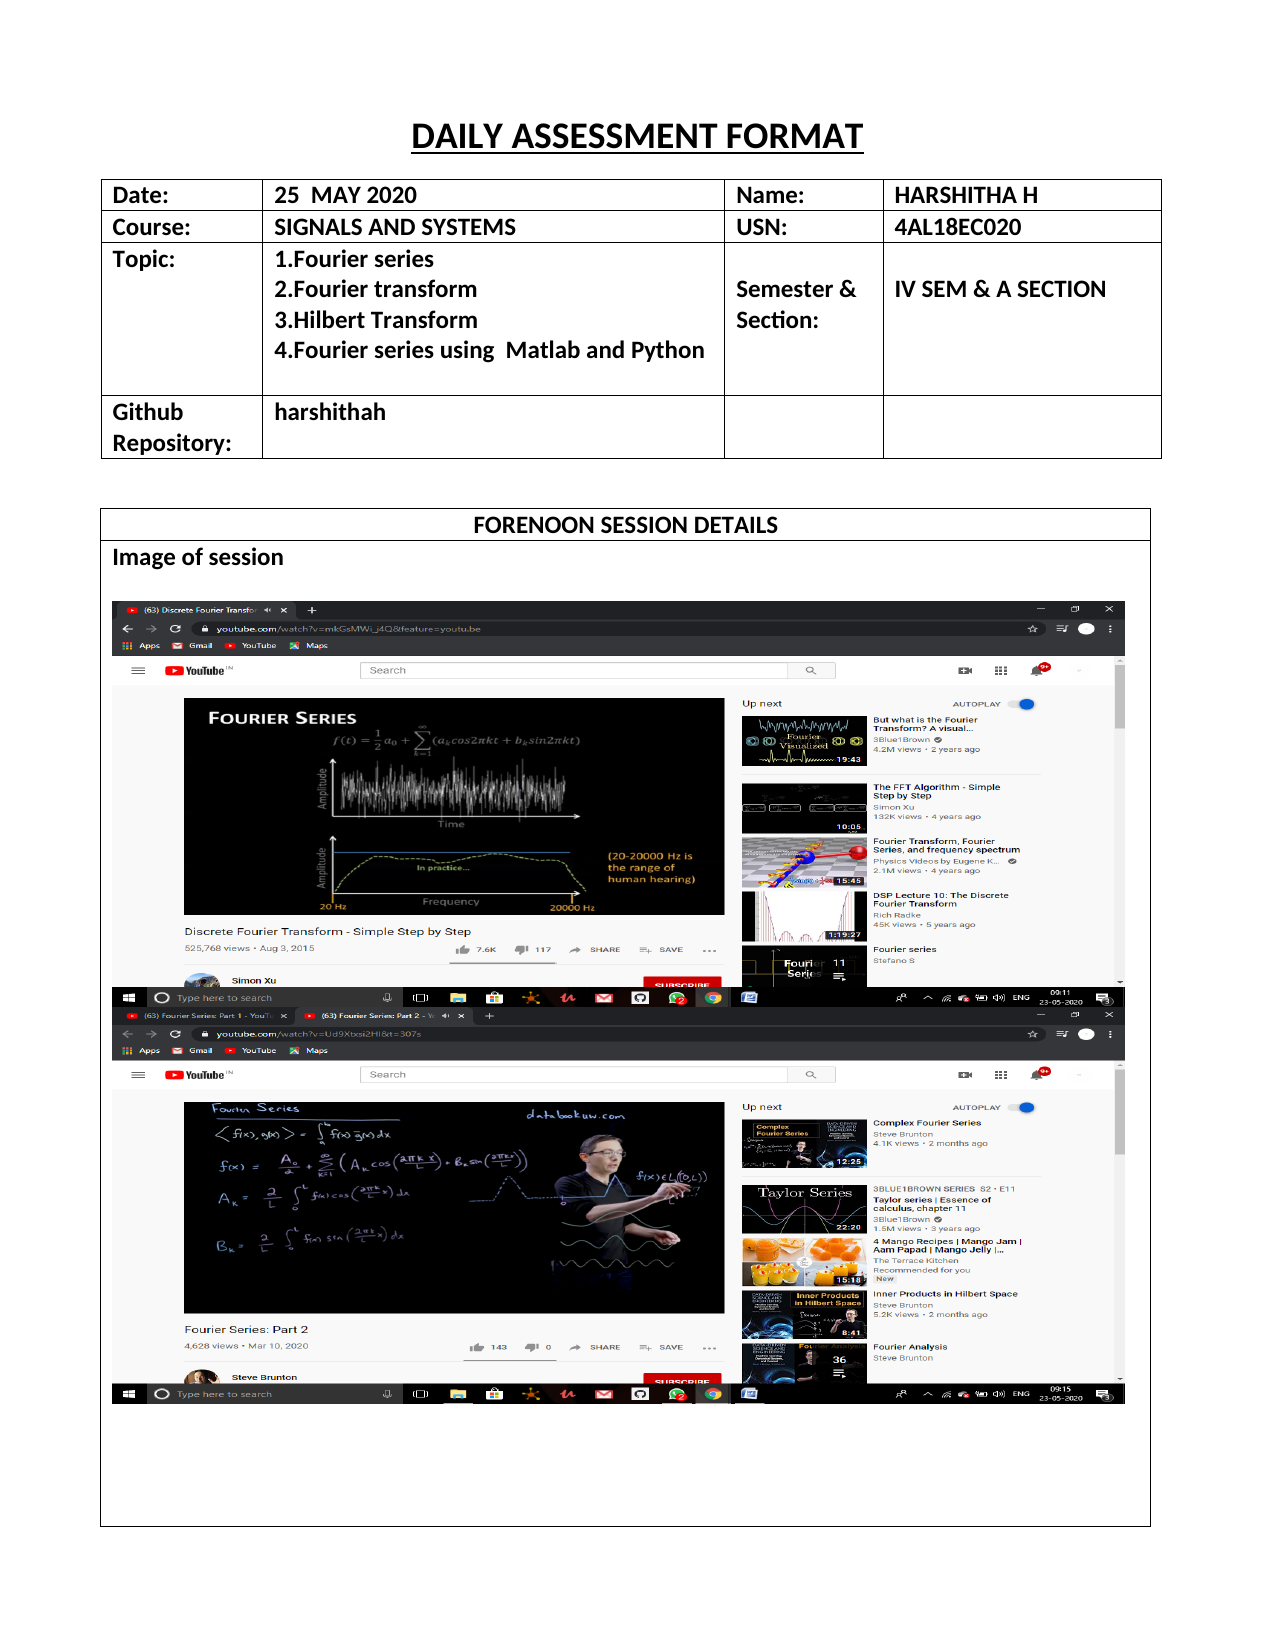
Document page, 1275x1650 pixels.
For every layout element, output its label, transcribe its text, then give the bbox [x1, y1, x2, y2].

table_header Date: [102, 180, 262, 210]
picture [112, 601, 1125, 1404]
table_cell 4AL18EC020 [884, 211, 1161, 242]
table_cell Semester & Section: [725, 243, 883, 395]
table_cell SIGNALS AND SYSTEMS [263, 211, 724, 242]
table_header HARSHITHA H [884, 180, 1161, 210]
table_cell IV SEM & A SECTION [884, 243, 1161, 395]
table_cell Course: [102, 211, 262, 242]
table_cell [101, 541, 1150, 1526]
table_cell USN: [725, 211, 883, 242]
table_cell [884, 396, 1161, 457]
text DAILY ASSESSMENT FORMAT [112, 112, 1162, 158]
table_cell 1.Fourier series 2.Fourier transform 3.Hilbert Transform 4.Fourier series using Matlab and Python [263, 243, 724, 395]
table_cell [725, 396, 883, 457]
table_cell Topic: [102, 243, 262, 395]
table_header 25 MAY 2020 [263, 180, 724, 210]
table_header Name: [725, 180, 883, 210]
table_cell harshithah [263, 396, 724, 457]
table_cell Github Repository: [102, 396, 262, 457]
table_header FORENOON SESSION DETAILS [101, 509, 1150, 540]
